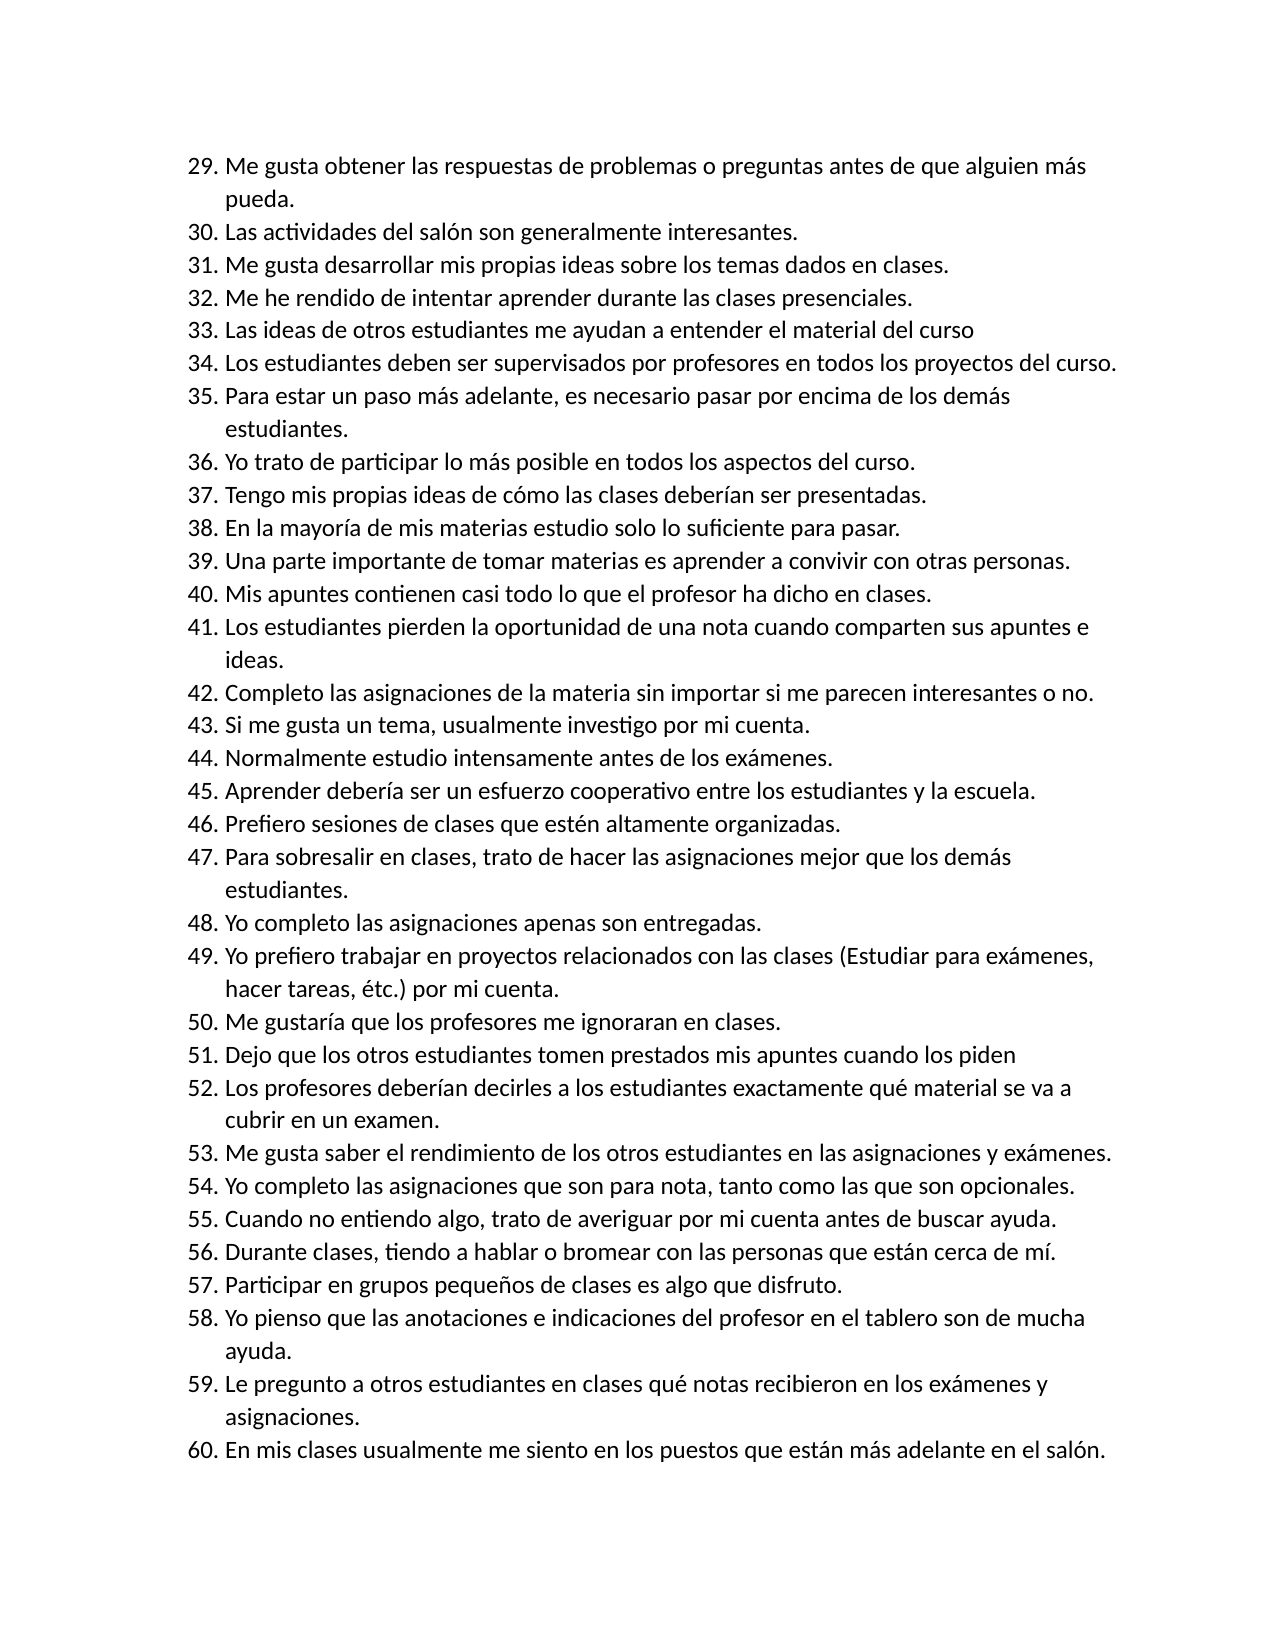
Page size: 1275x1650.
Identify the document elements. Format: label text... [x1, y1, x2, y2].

list Yo pienso que las anotaciones e indicaciones del profesor en el tablero son de mucha ayuda. [187, 1302, 1125, 1366]
list Me gustaría que los profesores me ignoraran en clases. [187, 1006, 1125, 1036]
list Participar en grupos pequeños de clases es algo que disfruto. [187, 1269, 1125, 1300]
list Cuando no entiendo algo, trato de averiguar por mi cuenta antes de buscar ayuda. [187, 1203, 1125, 1234]
list Yo completo las asignaciones apenas son entregadas. [187, 907, 1125, 938]
list Yo completo las asignaciones que son para nota, tanto como las que son opcionales. [187, 1170, 1125, 1201]
list Para estar un paso más adelante, es necesario pasar por encima de los demás estudiantes. [187, 380, 1125, 444]
list Me gusta saber el rendimiento de los otros estudiantes en las asignaciones y exámenes. [187, 1137, 1125, 1168]
list Los estudiantes pierden la oportunidad de una nota cuando comparten sus apuntes e ideas. [187, 611, 1125, 674]
list Dejo que los otros estudiantes tomen prestados mis apuntes cuando los piden [187, 1039, 1125, 1069]
list Me he rendido de intentar aprender durante las clases presenciales. [187, 282, 1125, 312]
list Durante clases, tiendo a hablar o bromear con las personas que están cerca de mí. [187, 1236, 1125, 1267]
list En la mayoría de mis materias estudio solo lo suficiente para pasar. [187, 512, 1125, 543]
list Una parte importante de tomar materias es aprender a convivir con otras personas. [187, 545, 1125, 576]
list Completo las asignaciones de la materia sin importar si me parecen interesantes o no. [187, 677, 1125, 707]
list Los estudiantes deben ser supervisados por profesores en todos los proyectos del curso. [187, 347, 1125, 378]
list Si me gusta un tema, usualmente investigo por mi cuenta. [187, 709, 1125, 740]
list Aprender debería ser un esfuerzo cooperativo entre los estudiantes y la escuela. [187, 775, 1125, 806]
list Prefiero sesiones de clases que estén altamente organizadas. [187, 808, 1125, 839]
list Mis apuntes contienen casi todo lo que el profesor ha dicho en clases. [187, 578, 1125, 608]
list Para sobresalir en clases, trato de hacer las asignaciones mejor que los demás estudiantes. [187, 841, 1125, 905]
list Los profesores deberían decirles a los estudiantes exactamente qué material se va a cubrir en un examen. [187, 1072, 1125, 1135]
list Las ideas de otros estudiantes me ayudan a entender el material del curso [187, 314, 1125, 345]
list Yo trato de participar lo más posible en todos los aspectos del curso. [187, 446, 1125, 477]
list En mis clases usualmente me siento en los puestos que están más adelante en el salón. [187, 1434, 1125, 1464]
list Tengo mis propias ideas de cómo las clases deberían ser presentadas. [187, 479, 1125, 510]
list Las actividades del salón son generalmente interesantes. [187, 216, 1125, 246]
list Yo prefiero trabajar en proyectos relacionados con las clases (Estudiar para exámenes, hacer tareas, étc.) por mi cuenta. [187, 940, 1125, 1003]
list Me gusta desarrollar mis propias ideas sobre los temas dados en clases. [187, 249, 1125, 279]
list Normalmente estudio intensamente antes de los exámenes. [187, 742, 1125, 773]
list Me gusta obtener las respuestas de problemas o preguntas antes de que alguien más pueda. [187, 150, 1125, 213]
list Le pregunto a otros estudiantes en clases qué notas recibieron en los exámenes y asignaciones. [187, 1368, 1125, 1431]
